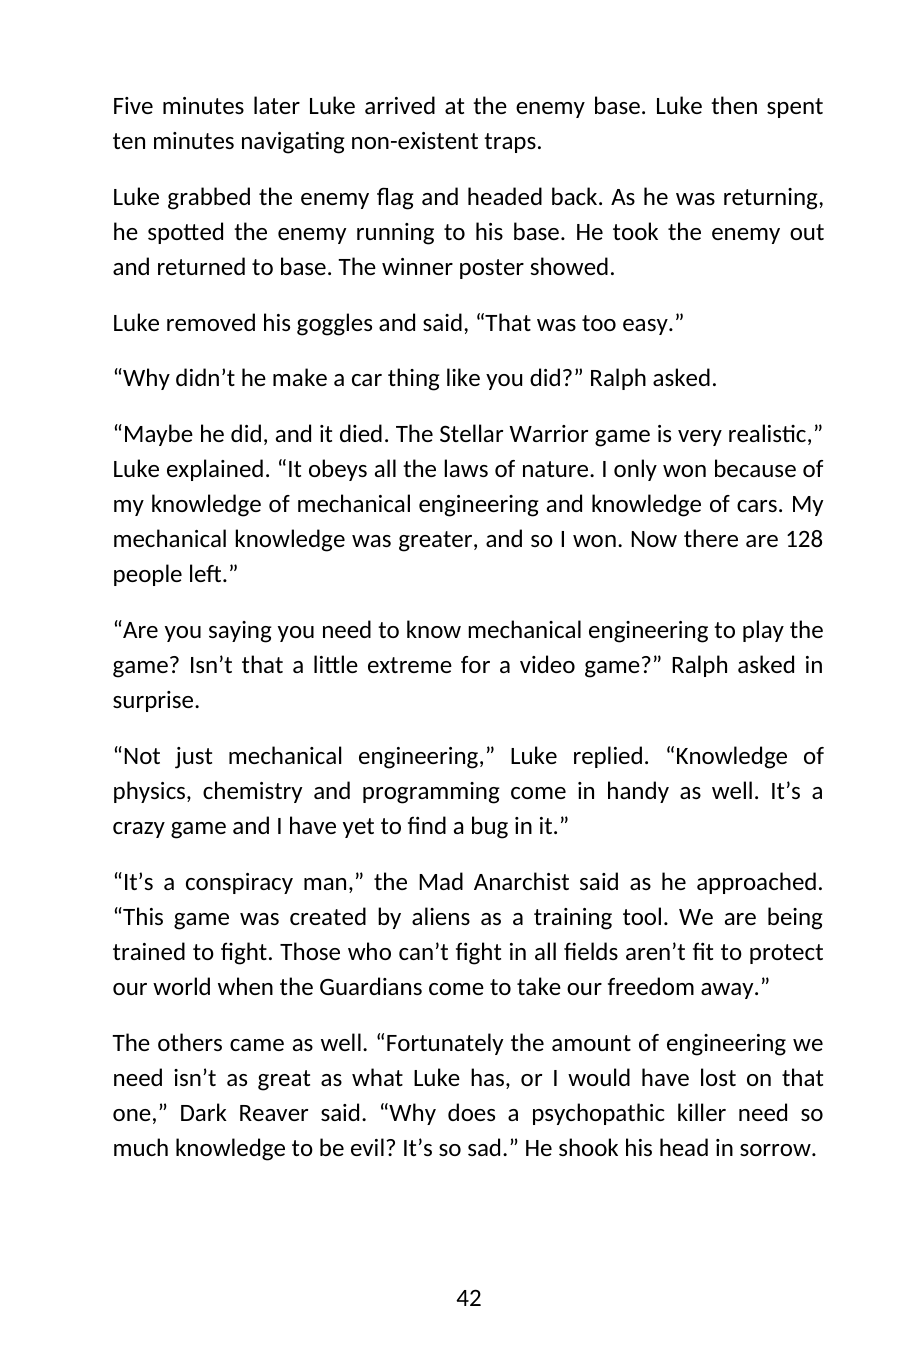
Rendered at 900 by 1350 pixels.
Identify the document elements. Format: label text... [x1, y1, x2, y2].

text “Not just mechanical engineering,” Luke replied. “Knowledge of physics, chemistry and programming come in handy as well. It’s a crazy game and I have yet to find a bug in it.” [112, 740, 825, 841]
text Five minutes later Luke arrived at the enemy base. Luke then spent ten minutes navigating non-existent traps. [112, 90, 825, 156]
text “Are you saying you need to know mechanical engineering to play the game? Isn’t that a little extreme for a video game?” Ralph asked in surprise. [112, 614, 825, 715]
text Luke grabbed the enemy flag and headed back. As he was returning, he spotted the enemy running to his base. He took the enemy out and returned to base. The winner poster showed. [112, 181, 825, 281]
text “It’s a conspiracy man,” the Mad Anarchist said as he approached. “This game was created by aliens as a training tool. We are being trained to fight. Those who can’t fight in all fields aren’t fit to protect our world when the Guardians come to take our freedom away.” [112, 866, 825, 1001]
text “Maybe he did, and it died. The Stellar Warrior game is very realistic,” Luke explained. “It obeys all the laws of nature. I only won because of my knowledge of mechanical engineering and knowledge of cars. My mechanical knowledge was greater, and so I won. Now there are 128 people left.” [112, 418, 825, 589]
text The others came as well. “Fortunately the amount of engineering we need isn’t as great as what Luke has, or I would have lost on that one,” Dark Reaver said. “Why does a psychopathic killer need so much knowledge to be evil? It’s so sad.” He shook his head in sorrow. [112, 1027, 825, 1162]
text “Why didn’t he make a car thing like you did?” Ralph asked. [112, 362, 825, 393]
text Luke removed his goggles and said, “That was too easy.” [112, 307, 825, 337]
